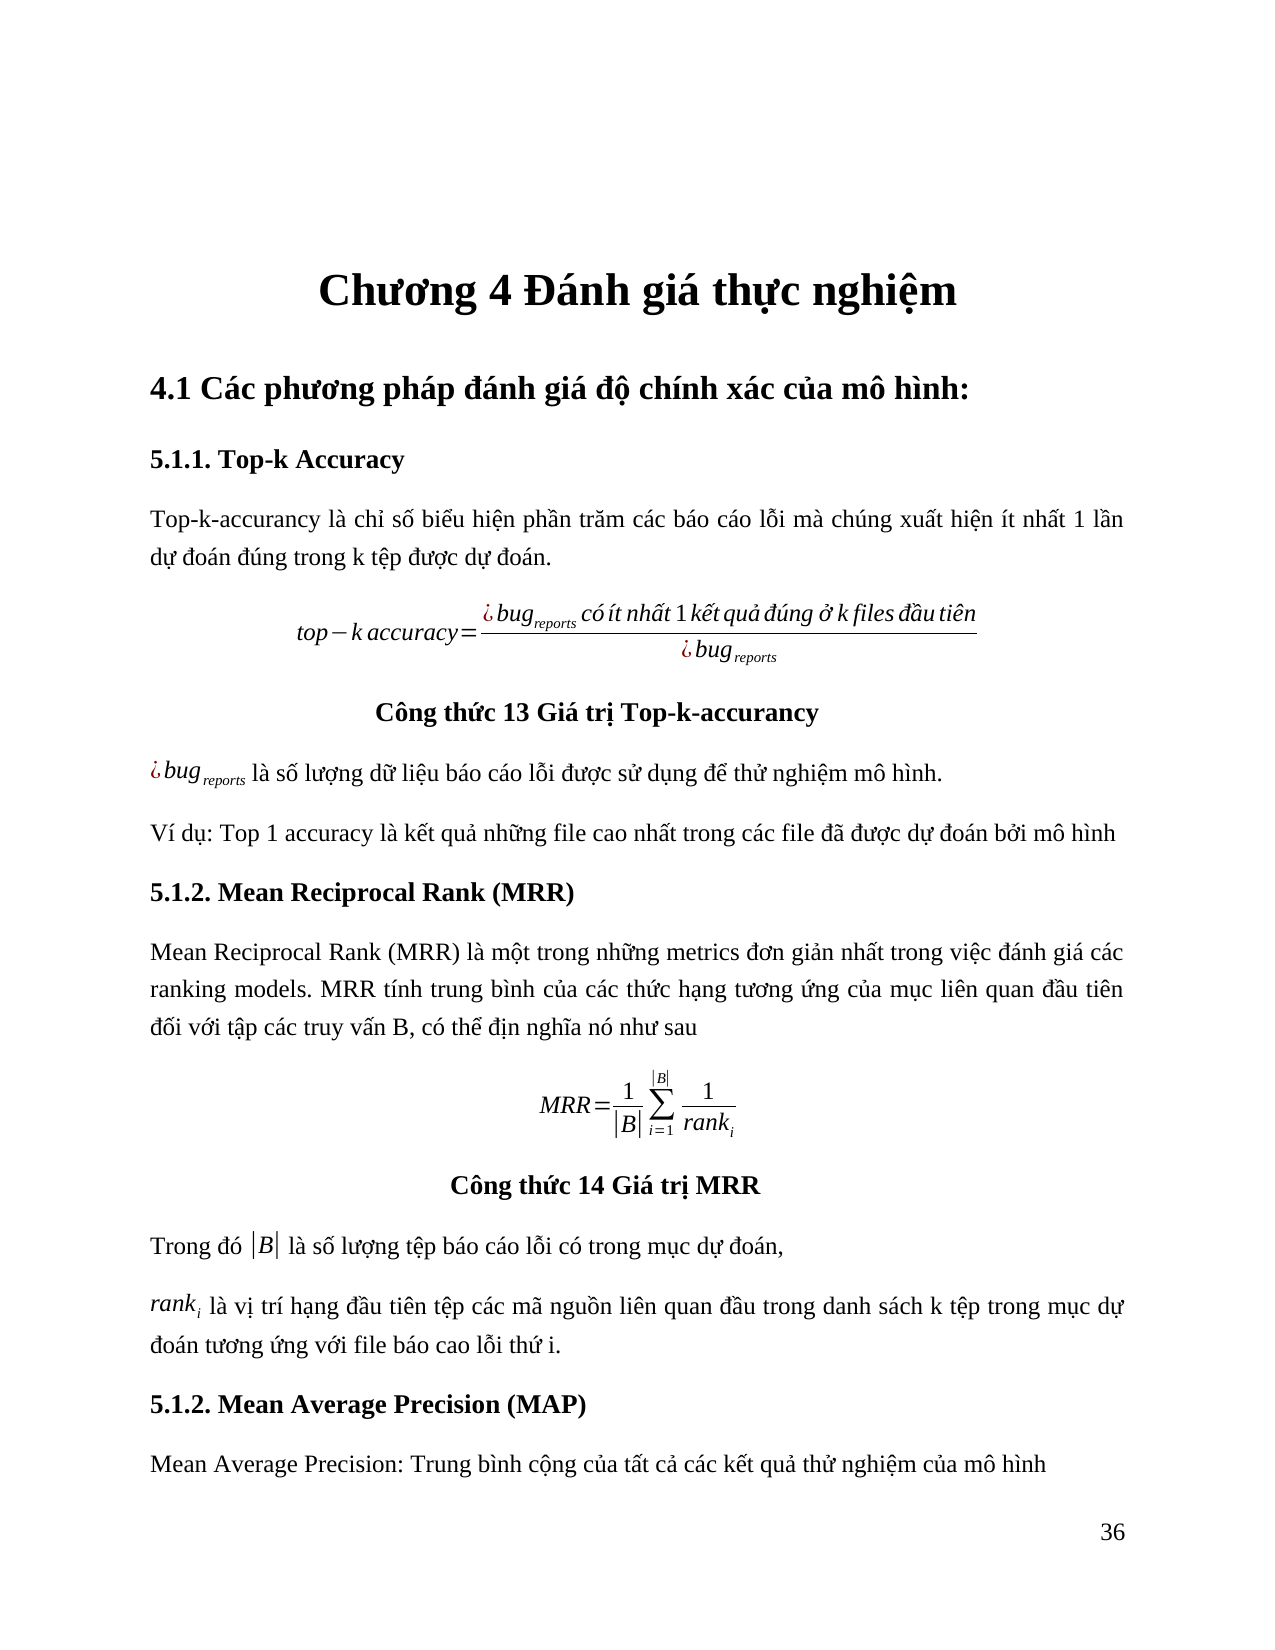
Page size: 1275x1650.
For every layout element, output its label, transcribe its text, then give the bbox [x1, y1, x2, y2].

text Trong đó là số lượng tệp báo cáo lỗi có trong mục dự đoán, [150, 1230, 1125, 1261]
text Mean Average Precision: Trung bình cộng của tất cả các kết quả thử nghiệm của mô hình [150, 1449, 1125, 1478]
subtitle 5.1.1. Top-k Accuracy [150, 443, 1125, 474]
text Mean Reciprocal Rank (MRR) là một trong những metrics đơn giản nhất trong việc đánh giá các ranking models. MRR tính trung bình của các thức hạng tương ứng của mục liên quan đầu tiên đối với tập các truy vấn B, có thể địn nghĩa nó như sau [150, 937, 1125, 1040]
subtitle Các phương pháp đánh giá độ chính xác của mô hình: [150, 368, 1125, 407]
subtitle Công thức 14 Giá trị MRR [450, 1169, 1125, 1200]
text Top-k-accurancy là chỉ số biểu hiện phần trăm các báo cáo lỗi mà chúng xuất hiện ít nhất 1 lần dự đoán đúng trong k tệp được dự đoán. [150, 504, 1125, 571]
text là vị trí hạng đầu tiên tệp các mã nguồn liên quan đầu trong danh sách k tệp trong mục dự đoán tương ứng với file báo cao lỗi thứ i. [150, 1290, 1125, 1359]
subtitle 5.1.2. Mean Average Precision (MAP) [150, 1388, 1125, 1419]
subtitle 5.1.2. Mean Reciprocal Rank (MRR) [150, 876, 1125, 907]
text là số lượng dữ liệu báo cáo lỗi được sử dụng để thử nghiệm mô hình. [150, 757, 1125, 788]
subtitle Đánh giá thực nghiệm [150, 262, 1125, 315]
text Ví dụ: Top 1 accuracy là kết quả những file cao nhất trong các file đã được dự đoán bởi mô hình [150, 818, 1125, 846]
subtitle Công thức 13 Giá trị Top-k-accurancy [300, 696, 1125, 727]
